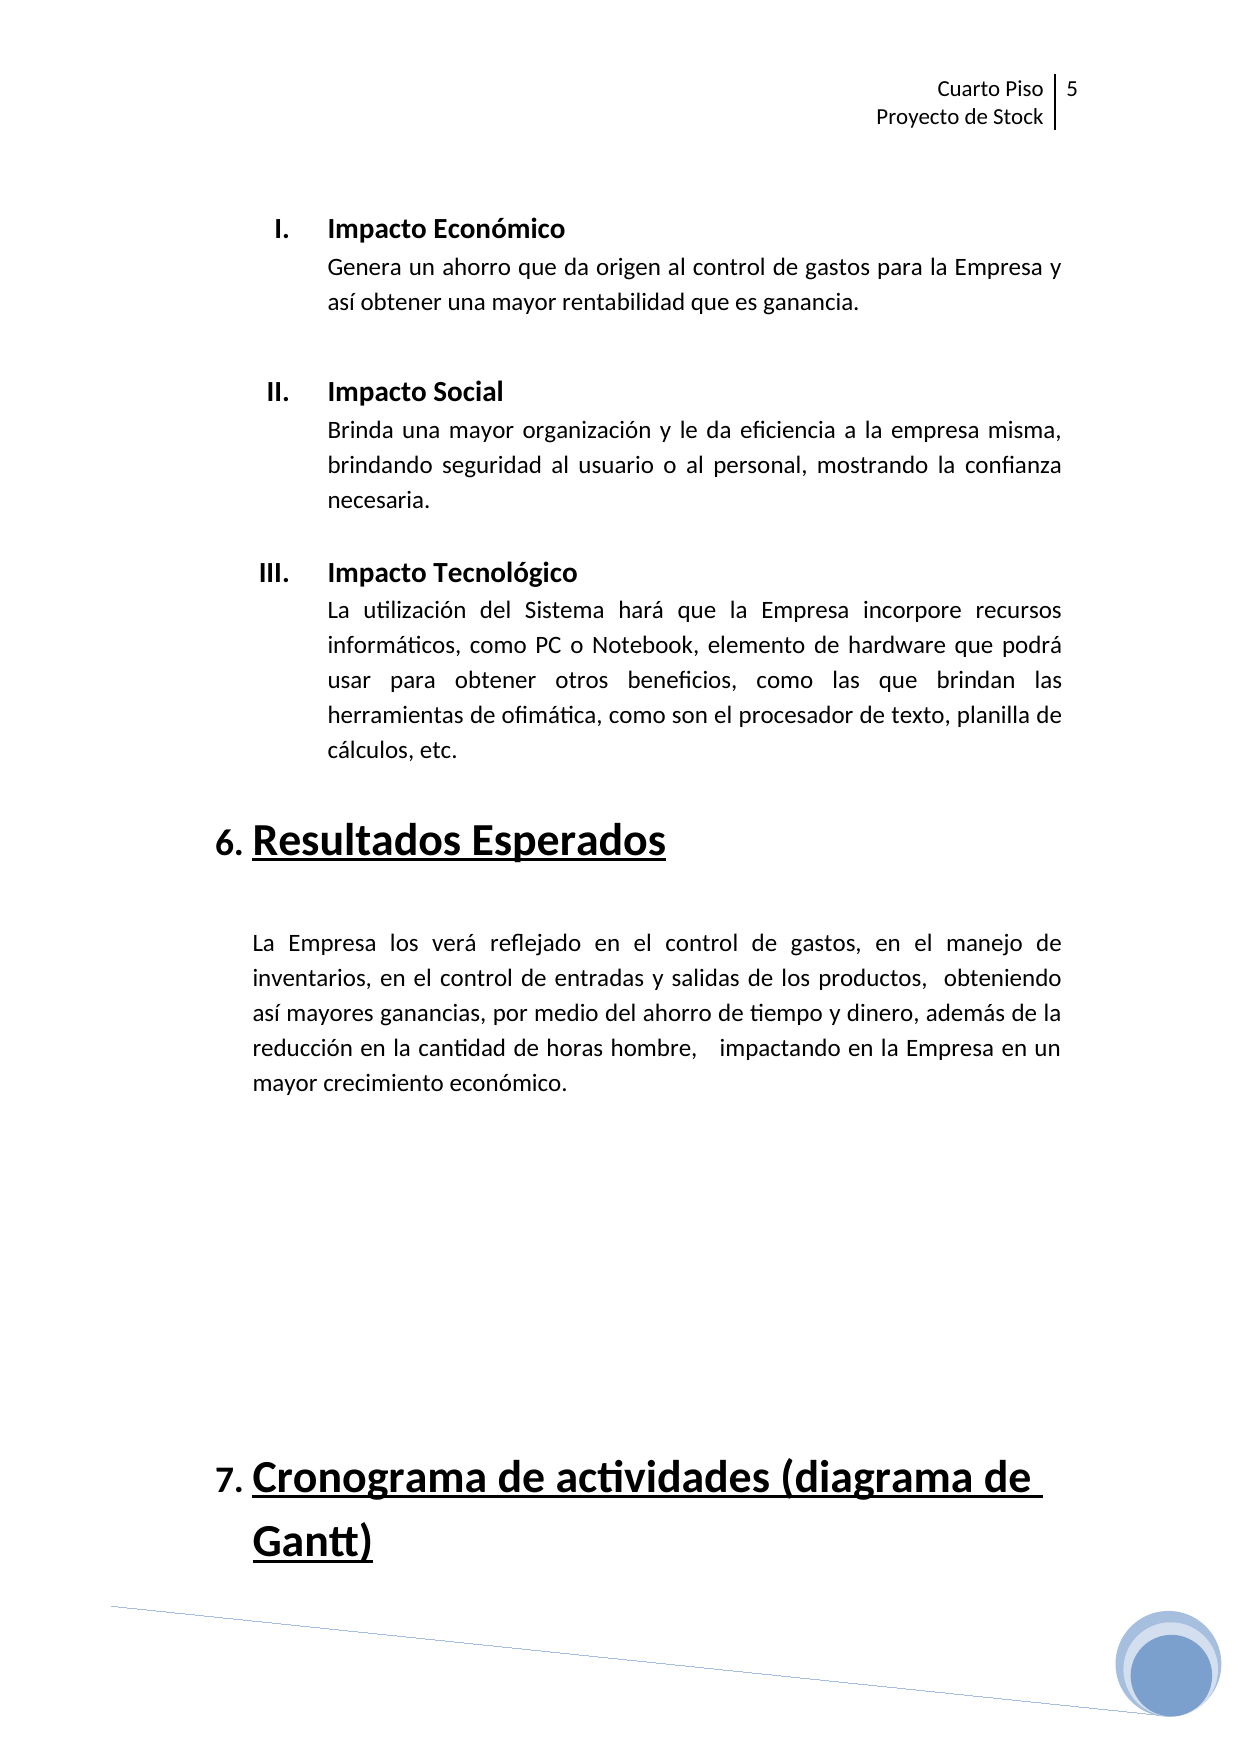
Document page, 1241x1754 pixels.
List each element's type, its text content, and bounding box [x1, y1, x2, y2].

list Impacto Económico [290, 211, 1063, 246]
list Brinda una mayor organización y le da eficiencia a la empresa misma, brindando seguridad al usuario o al personal, mostrando la confianza necesaria. [327, 414, 1063, 514]
list Genera un ahorro que da origen al control de gastos para la Empresa y así obtener una mayor rentabilidad que es ganancia. [327, 251, 1063, 317]
list Cronograma de actividades (diagrama de Gantt) [215, 1448, 1063, 1568]
list Resultados Esperados [215, 811, 1063, 867]
list La utilización del Sistema hará que la Empresa incorpore recursos informáticos, como PC o Notebook, elemento de hardware que podrá usar para obtener otros beneficios, como las que brindan las herramientas de ofimática, como son el procesador de texto, planilla de cálculos, etc. [327, 595, 1063, 765]
list Impacto Tecnológico [290, 554, 1063, 589]
list La Empresa los verá reflejado en el control de gastos, en el manejo de inventarios, en el control de entradas y salidas de los productos, obteniendo así mayores ganancias, por medio del ahorro de tiempo y dinero, además de la reducción en la cantidad de horas hombre, impactando en la Empresa en un mayor crecimiento económico. [252, 928, 1063, 1098]
list Impacto Social [290, 373, 1063, 408]
